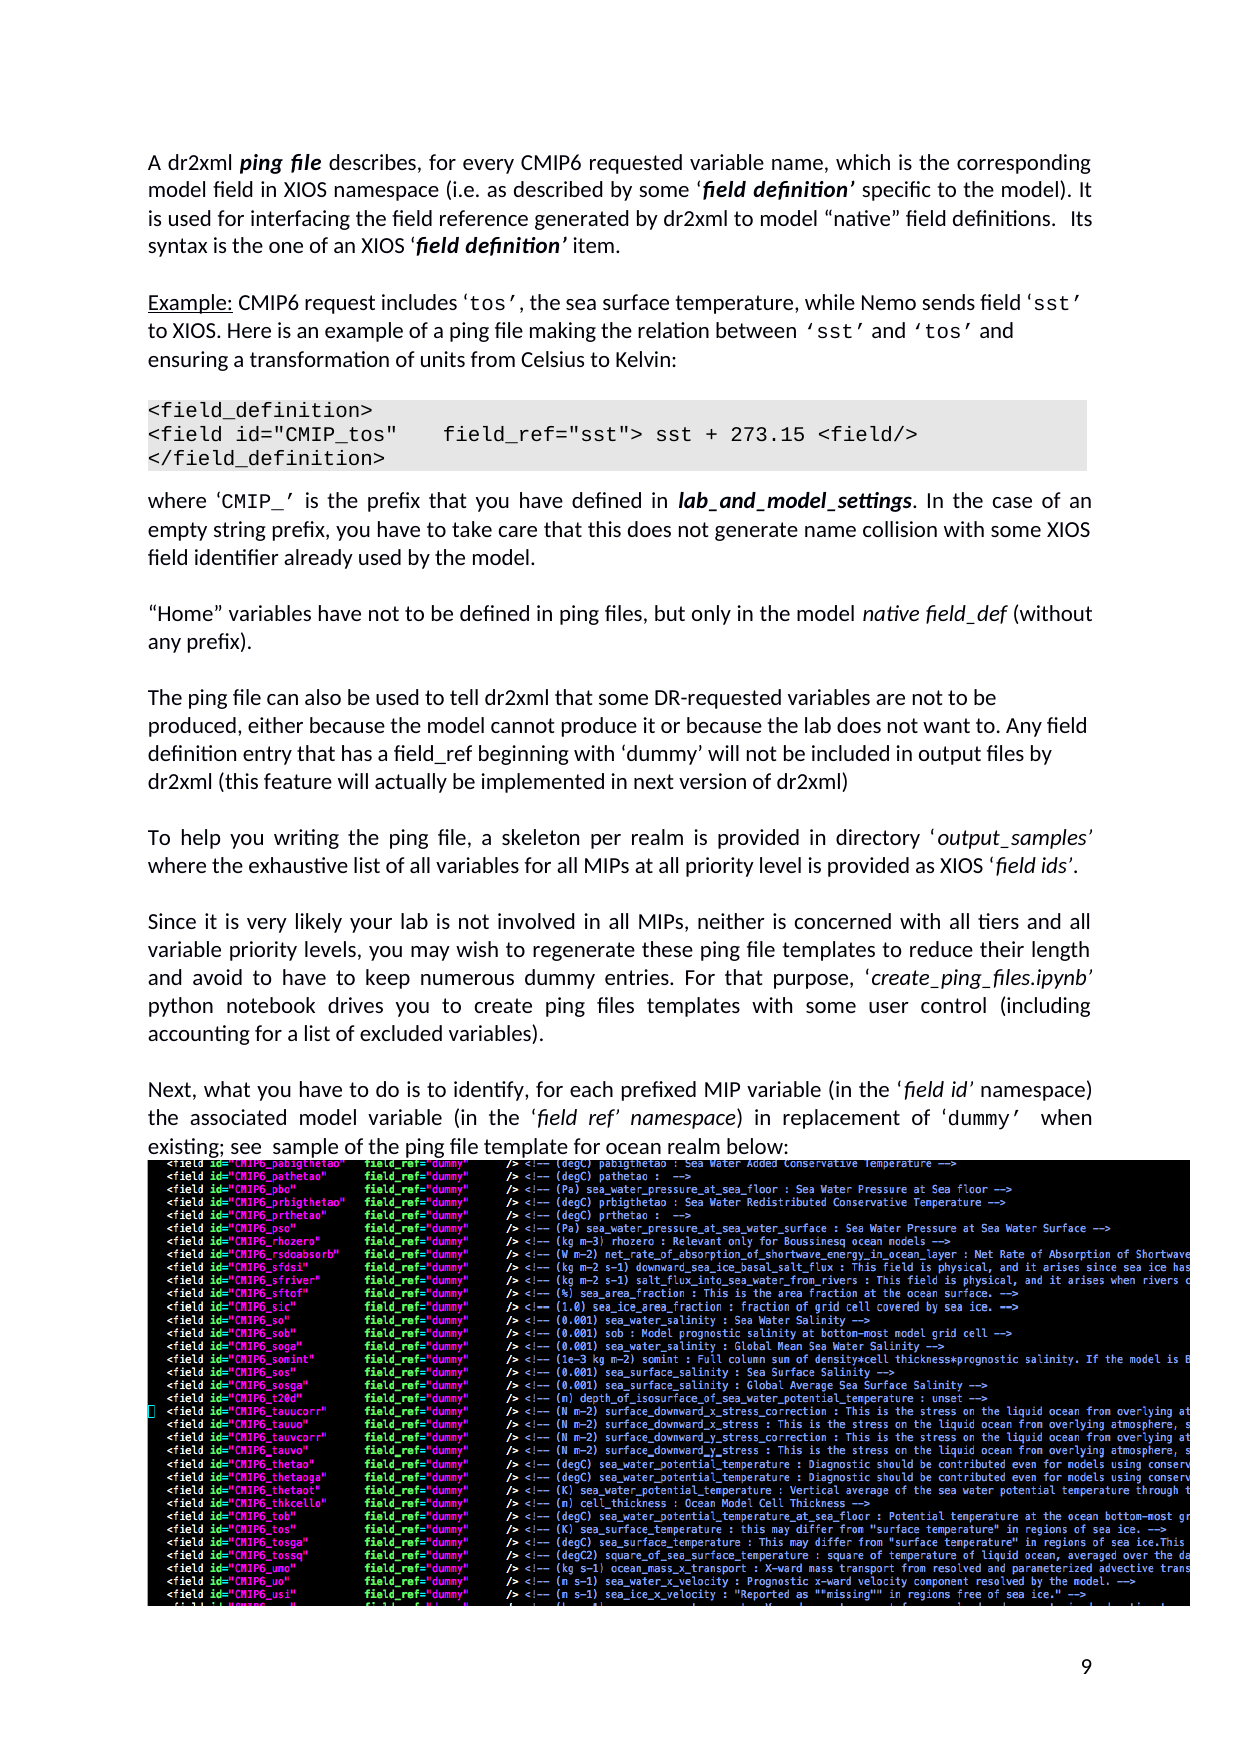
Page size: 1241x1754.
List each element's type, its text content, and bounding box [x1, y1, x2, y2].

picture [147, 1160, 1190, 1606]
text “Home” variables have not to be defined in ping files, but only in the model native field_def (without any prefix). [148, 599, 1093, 655]
text A dr2xml ping file describes, for every CMIP6 requested variable name, which is the corresponding model field in XIOS namespace (i.e. as described by some ‘field definition’ specific to the model). It is used for interfacing the field reference generated by dr2xml to model “native” field definitions. Its syntax is the one of an XIOS ‘field definition’ item. [148, 148, 1093, 260]
text The ping file can also be used to tell dr2xml that some DR-requested variables are not to be produced, either because the model cannot produce it or because the lab does not want to. Any field definition entry that has a field_ref beginning with ‘dummy’ will not be included in output files by dr2xml (this feature will actually be implemented in next version of dr2xml) [148, 683, 1093, 795]
text Since it is very likely your lab is not involved in all MIPs, neither is concerned with all tiers and all variable priority levels, you may wish to regenerate these ping file templates to reduce their length and avoid to have to keep numerous dummy entries. For that purpose, ‘create_ping_files.ipynb’ python notebook drives you to create ping files templates with some user control (including accounting for a list of excluded variables). [148, 907, 1093, 1047]
text Example: CMIP6 request includes ‘tos’, the sea surface temperature, while Nemo sends field ‘sst’ to XIOS. Here is an example of a ping file making the relation between ‘sst’ and ‘tos’ and ensuring a transformation of units from Celsius to Kelvin: [148, 288, 1093, 373]
text Next, what you have to do is to identify, for each prefixed MIP variable (in the ‘field id’ namespace) the associated model variable (in the ‘field ref’ namespace) in replacement of ‘dummy’ when existing; see sample of the ping file template for ocean realm below: [148, 1075, 1093, 1160]
text To help you writing the ping file, a skeleton per realm is provided in directory ‘output_samples’ where the exhaustive list of all variables for all MIPs at all priority level is provided as XIOS ‘field ids’. [148, 823, 1093, 879]
text where ‘CMIP_’ is the prefix that you have defined in lab_and_model_settings. In the case of an empty string prefix, you have to take care that this does not generate name collision with some XIOS field identifier already used by the model. [148, 373, 1093, 571]
